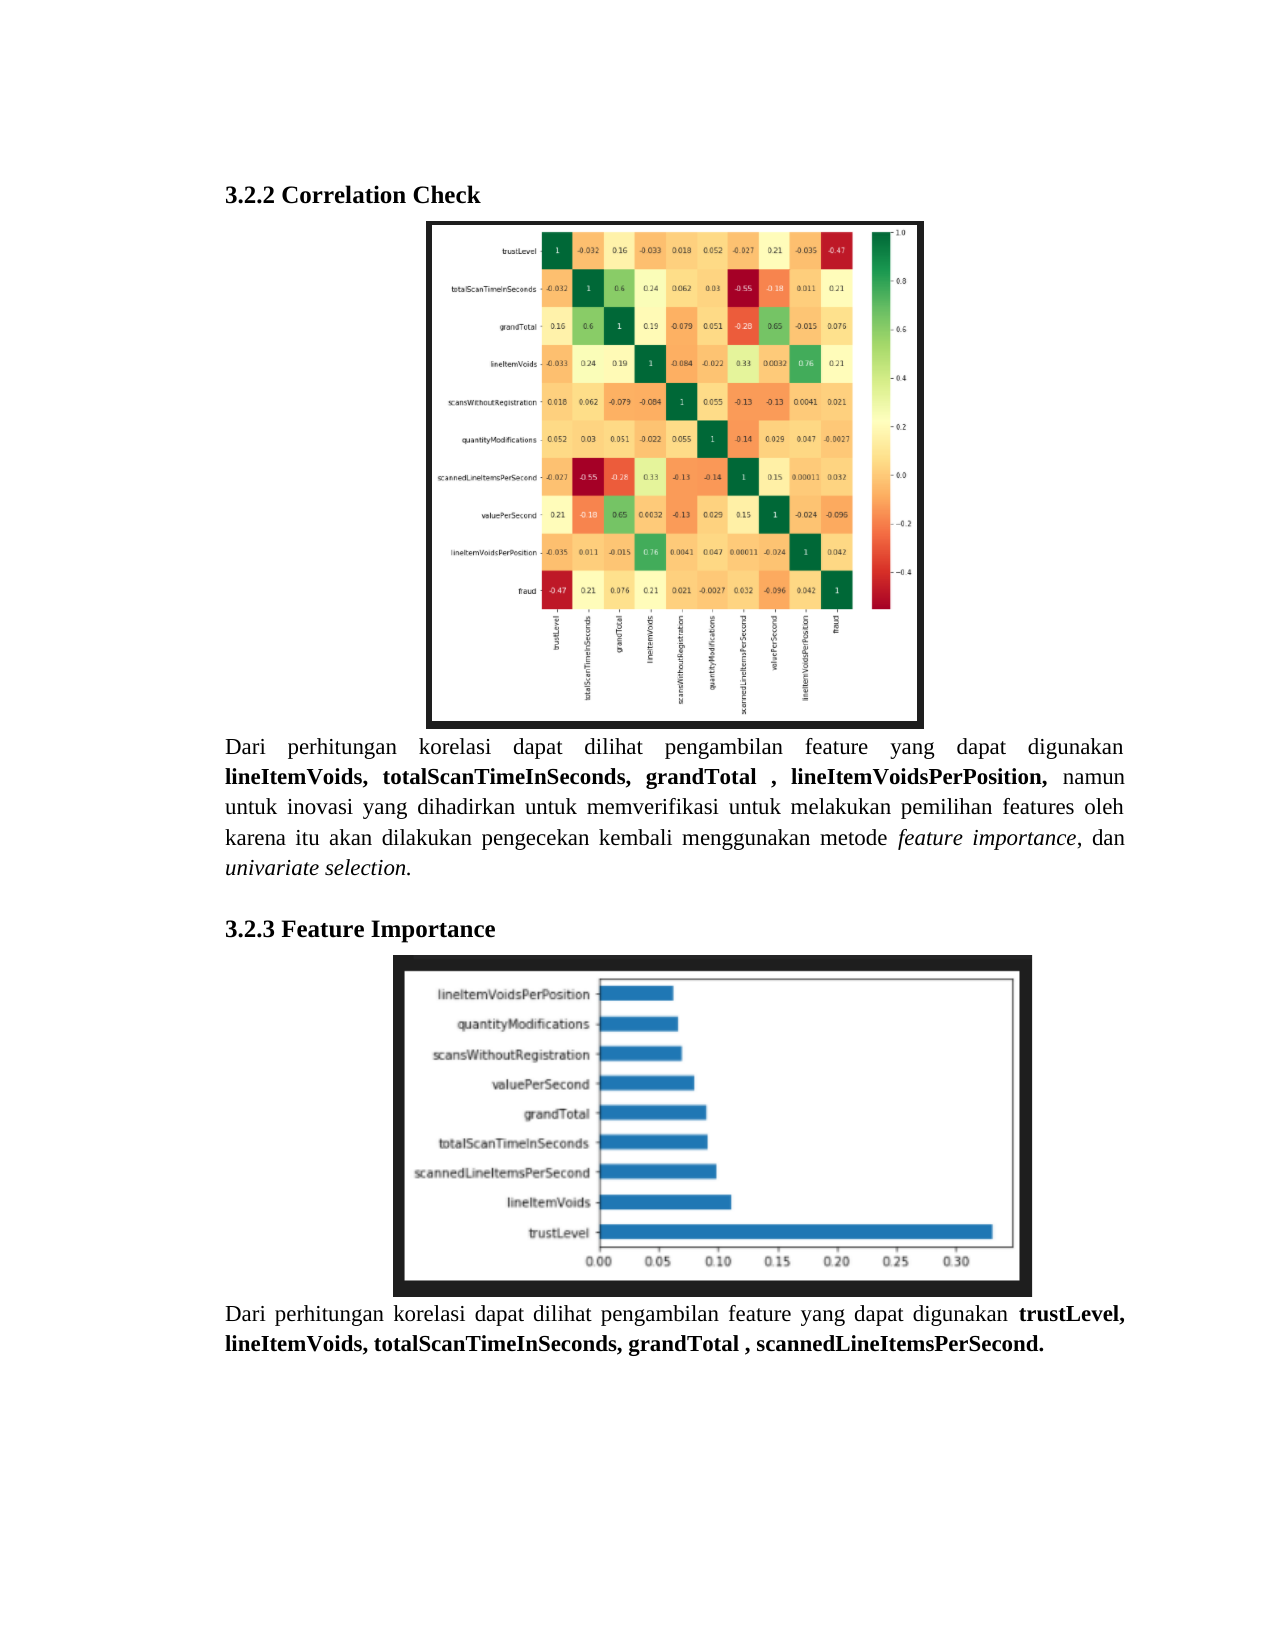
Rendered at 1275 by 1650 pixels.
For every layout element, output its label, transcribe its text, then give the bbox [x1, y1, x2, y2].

text Dari perhitungan korelasi dapat dilihat pengambilan feature yang dapat digunakan lineItemVoids, totalScanTimeInSeconds, grandTotal , lineItemVoidsPerPosition, namun untuk inovasi yang dihadirkan untuk memverifikasi untuk melakukan pemilihan features oleh karena itu akan dilakukan pengecekan kembali menggunakan metode feature importance, dan univariate selection. [225, 733, 1125, 880]
text Dari perhitungan korelasi dapat dilihat pengambilan feature yang dapat digunakan trustLevel, lineItemVoids, totalScanTimeInSeconds, grandTotal , scannedLineItemsPerSecond. [225, 1300, 1125, 1357]
picture [393, 955, 1033, 1297]
picture [426, 221, 924, 729]
subtitle 3.2.3 Feature Importance [225, 914, 1125, 943]
subtitle 3.2.2 Correlation Check [225, 180, 1125, 209]
